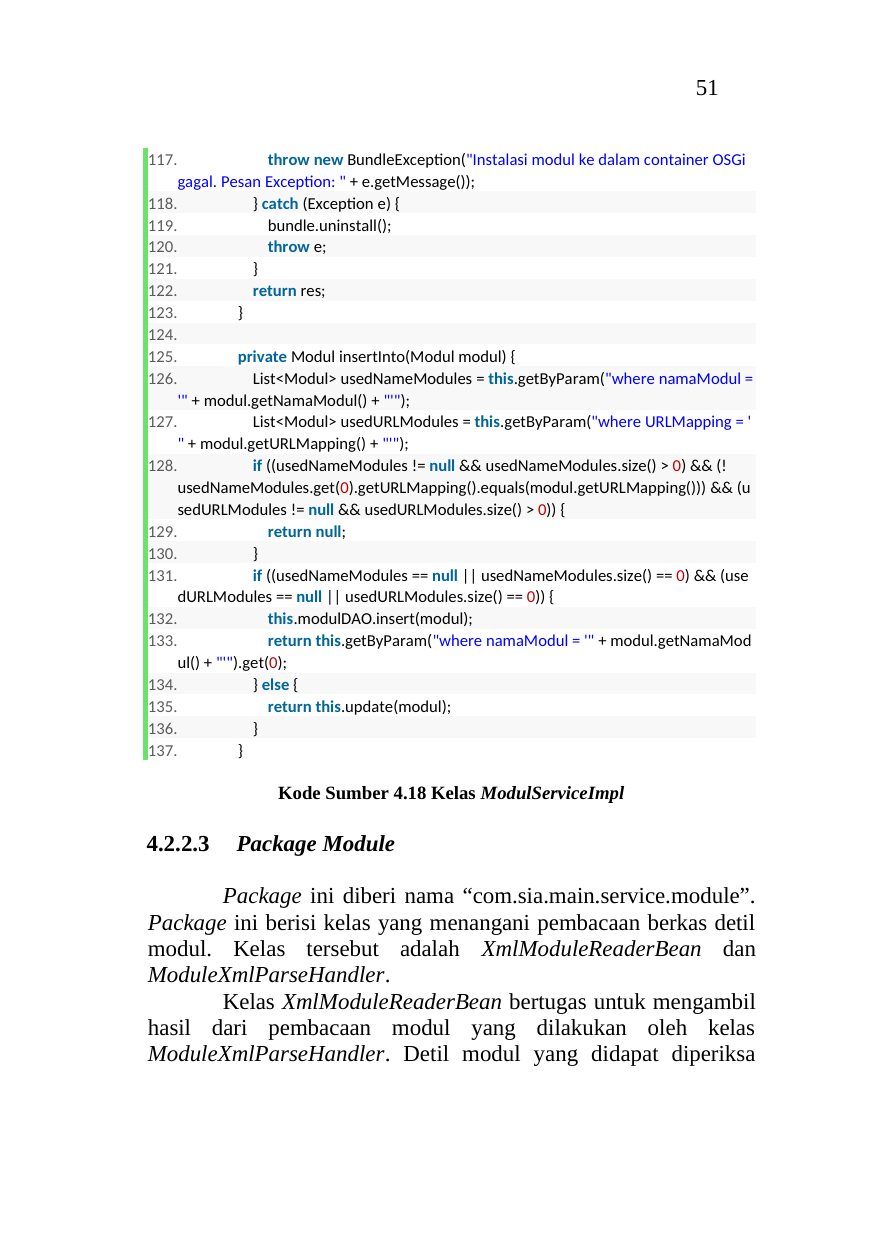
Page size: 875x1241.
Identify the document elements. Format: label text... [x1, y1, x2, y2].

list return this.update(modul); [148, 694, 756, 716]
list private Modul insertInto(Modul modul) { [148, 344, 756, 366]
list if ((usedNameModules != null && usedNameModules.size() > 0) && (!usedNameModules.get(0).getURLMapping().equals(modul.getURLMapping())) && (usedURLModules != null && usedURLModules.size() > 0)) { [148, 454, 756, 519]
list } [148, 541, 756, 563]
list bundle.uninstall(); [148, 213, 756, 235]
text Kode Sumber 4.18 Kelas ModulServiceImpl [148, 782, 756, 803]
list } [148, 738, 756, 760]
list return res; [148, 279, 756, 301]
list List<Modul> usedNameModules = this.getByParam("where namaModul = '" + modul.getNamaModul() + "'"); [148, 366, 756, 410]
list } [148, 301, 756, 323]
list return this.getByParam("where namaModul = '" + modul.getNamaModul() + "'").get(0); [148, 629, 756, 673]
list } [148, 716, 756, 738]
list if ((usedNameModules == null || usedNameModules.size() == 0) && (usedURLModules == null || usedURLModules.size() == 0)) { [148, 563, 756, 607]
list } catch (Exception e) { [148, 191, 756, 213]
list this.modulDAO.insert(modul); [148, 607, 756, 629]
list throw e; [148, 235, 756, 257]
list List<Modul> usedURLModules = this.getByParam("where URLMapping = '" + modul.getURLMapping() + "'"); [148, 410, 756, 454]
list return null; [148, 519, 756, 541]
list } else { [148, 673, 756, 694]
text Package ini diberi nama “com.sia.main.service.module”. Package ini berisi kelas yang menangani pembacaan berkas detil modul. Kelas tersebut adalah XmlModuleReaderBean dan ModuleXmlParseHandler. [148, 882, 756, 988]
list throw new BundleException("Instalasi modul ke dalam container OSGi gagal. Pesan Exception: " + e.getMessage()); [148, 148, 756, 191]
subtitle Package Module [146, 830, 756, 856]
list } [148, 257, 756, 279]
